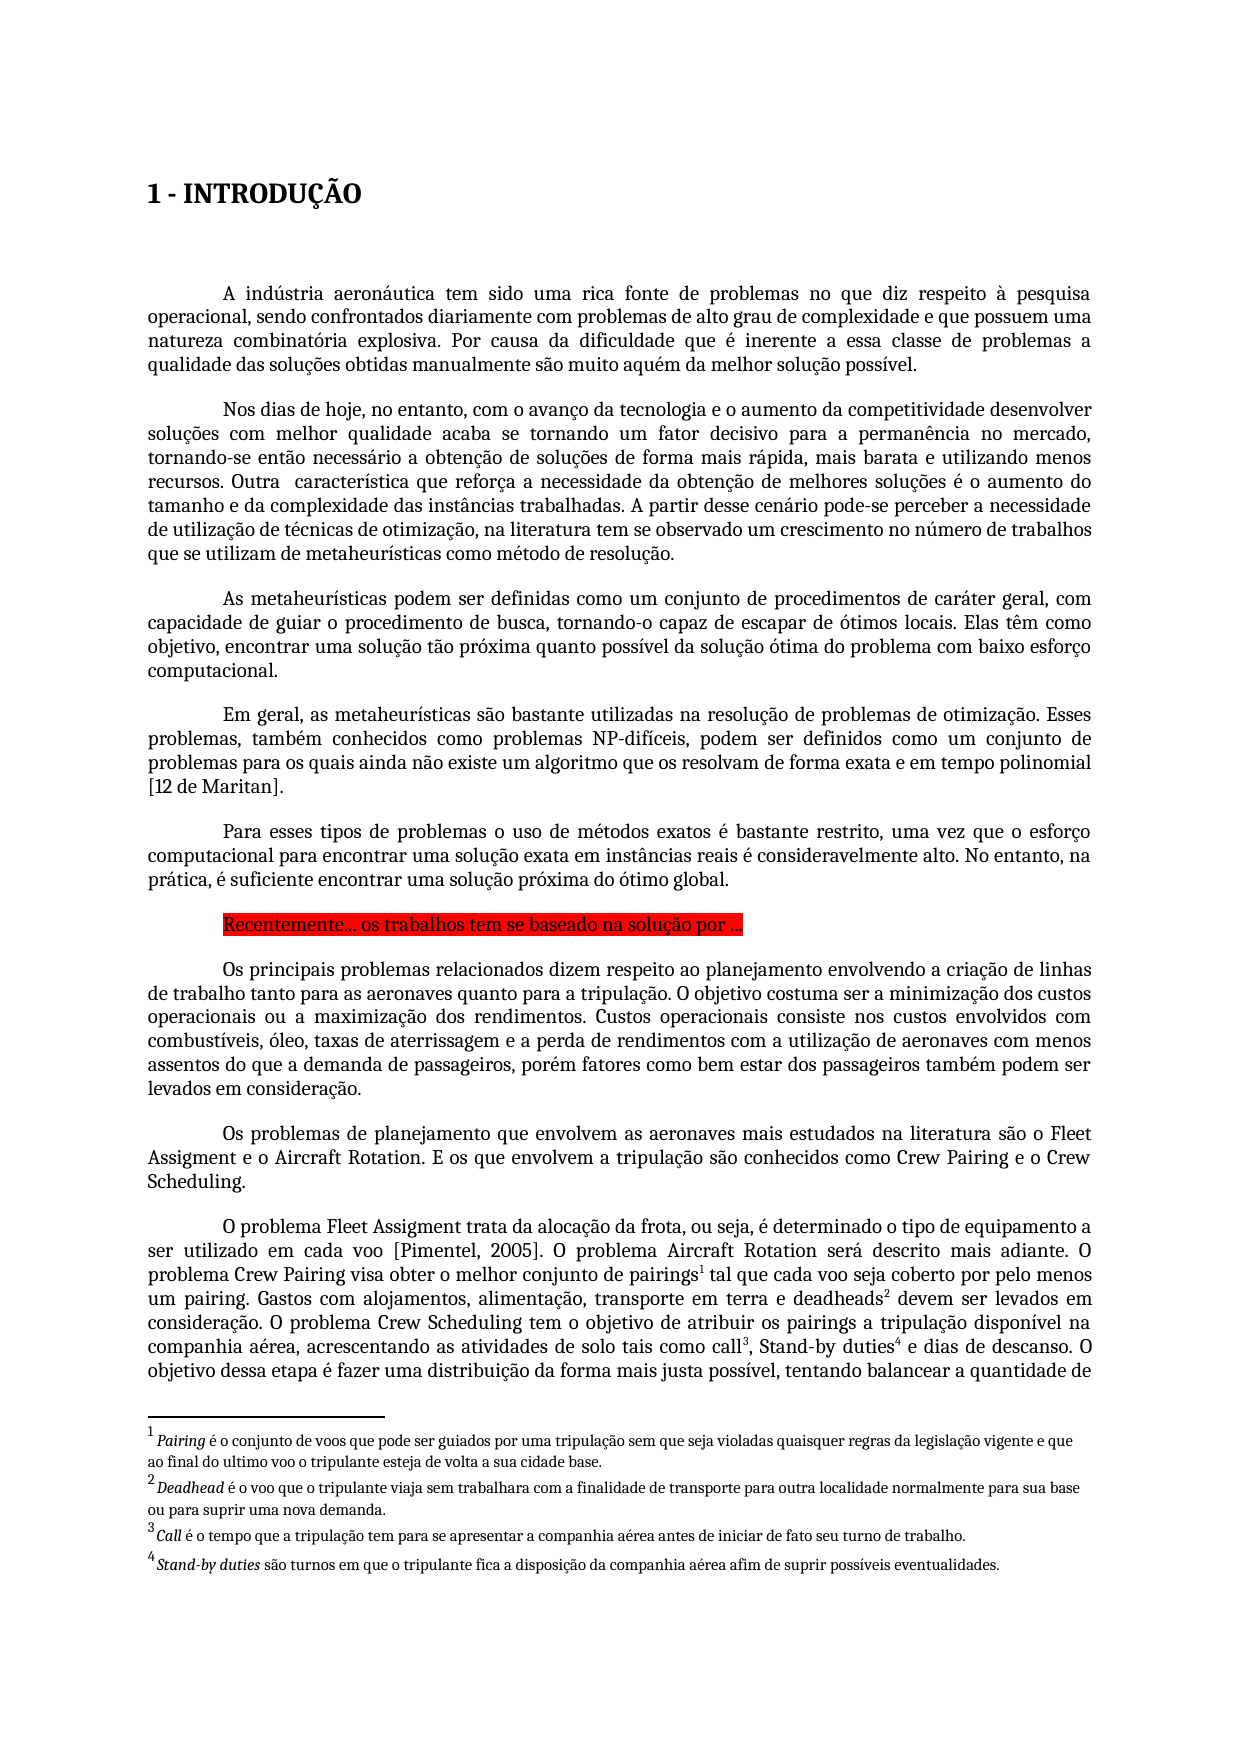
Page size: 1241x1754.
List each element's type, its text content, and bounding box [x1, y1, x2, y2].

text A indústria aeronáutica tem sido uma rica fonte de problemas no que diz respeito à pesquisa operacional, sendo confrontados diariamente com problemas de alto grau de complexidade e que possuem uma natureza combinatória explosiva. Por causa da dificuldade que é inerente a essa classe de problemas a qualidade das soluções obtidas manualmente são muito aquém da melhor solução possível. [148, 281, 1092, 377]
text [148, 1214, 1092, 1382]
text Recentemente... os trabalhos tem se baseado na solução por ... [148, 912, 1092, 936]
text Nos dias de hoje, no entanto, com o avanço da tecnologia e o aumento da competitividade desenvolver soluções com melhor qualidade acaba se tornando um fator decisivo para a permanência no mercado, tornando-se então necessário a obtenção de soluções de forma mais rápida, mais barata e utilizando menos recursos. Outra característica que reforça a necessidade da obtenção de melhores soluções é o aumento do tamanho e da complexidade das instâncias trabalhadas. A partir desse cenário pode-se perceber a necessidade de utilização de técnicas de otimização, na literatura tem se observado um crescimento no número de trabalhos que se utilizam de metaheurísticas como método de resolução. [148, 398, 1092, 566]
text Em geral, as metaheurísticas são bastante utilizadas na resolução de problemas de otimização. Esses problemas, também conhecidos como problemas NP-difíceis, podem ser definidos como um conjunto de problemas para os quais ainda não existe um algoritmo que os resolvam de forma exata e em tempo polinomial [12 de Maritan]. [148, 703, 1092, 799]
text Os principais problemas relacionados dizem respeito ao planejamento envolvendo a criação de linhas de trabalho tanto para as aeronaves quanto para a tripulação. O objetivo costuma ser a minimização dos custos operacionais ou a maximização dos rendimentos. Custos operacionais consiste nos custos envolvidos com combustíveis, óleo, taxas de aterrissagem e a perda de rendimentos com a utilização de aeronaves com menos assentos do que a demanda de passageiros, porém fatores como bem estar dos passageiros também podem ser levados em consideração. [148, 957, 1092, 1101]
text 1 - INTRODUÇÃO [148, 177, 1092, 211]
text Os problemas de planejamento que envolvem as aeronaves mais estudados na literatura são o Fleet Assigment e o Aircraft Rotation. E os que envolvem a tripulação são conhecidos como Crew Pairing e o Crew Scheduling. [148, 1122, 1092, 1194]
text Para esses tipos de problemas o uso de métodos exatos é bastante restrito, uma vez que o esforço computacional para encontrar uma solução exata em instâncias reais é consideravelmente alto. No entanto, na prática, é suficiente encontrar uma solução próxima do ótimo global. [148, 820, 1092, 892]
text As metaheurísticas podem ser definidas como um conjunto de procedimentos de caráter geral, com capacidade de guiar o procedimento de busca, tornando-o capaz de escapar de ótimos locais. Elas têm como objetivo, encontrar uma solução tão próxima quanto possível da solução ótima do problema com baixo esforço computacional. [148, 586, 1092, 682]
